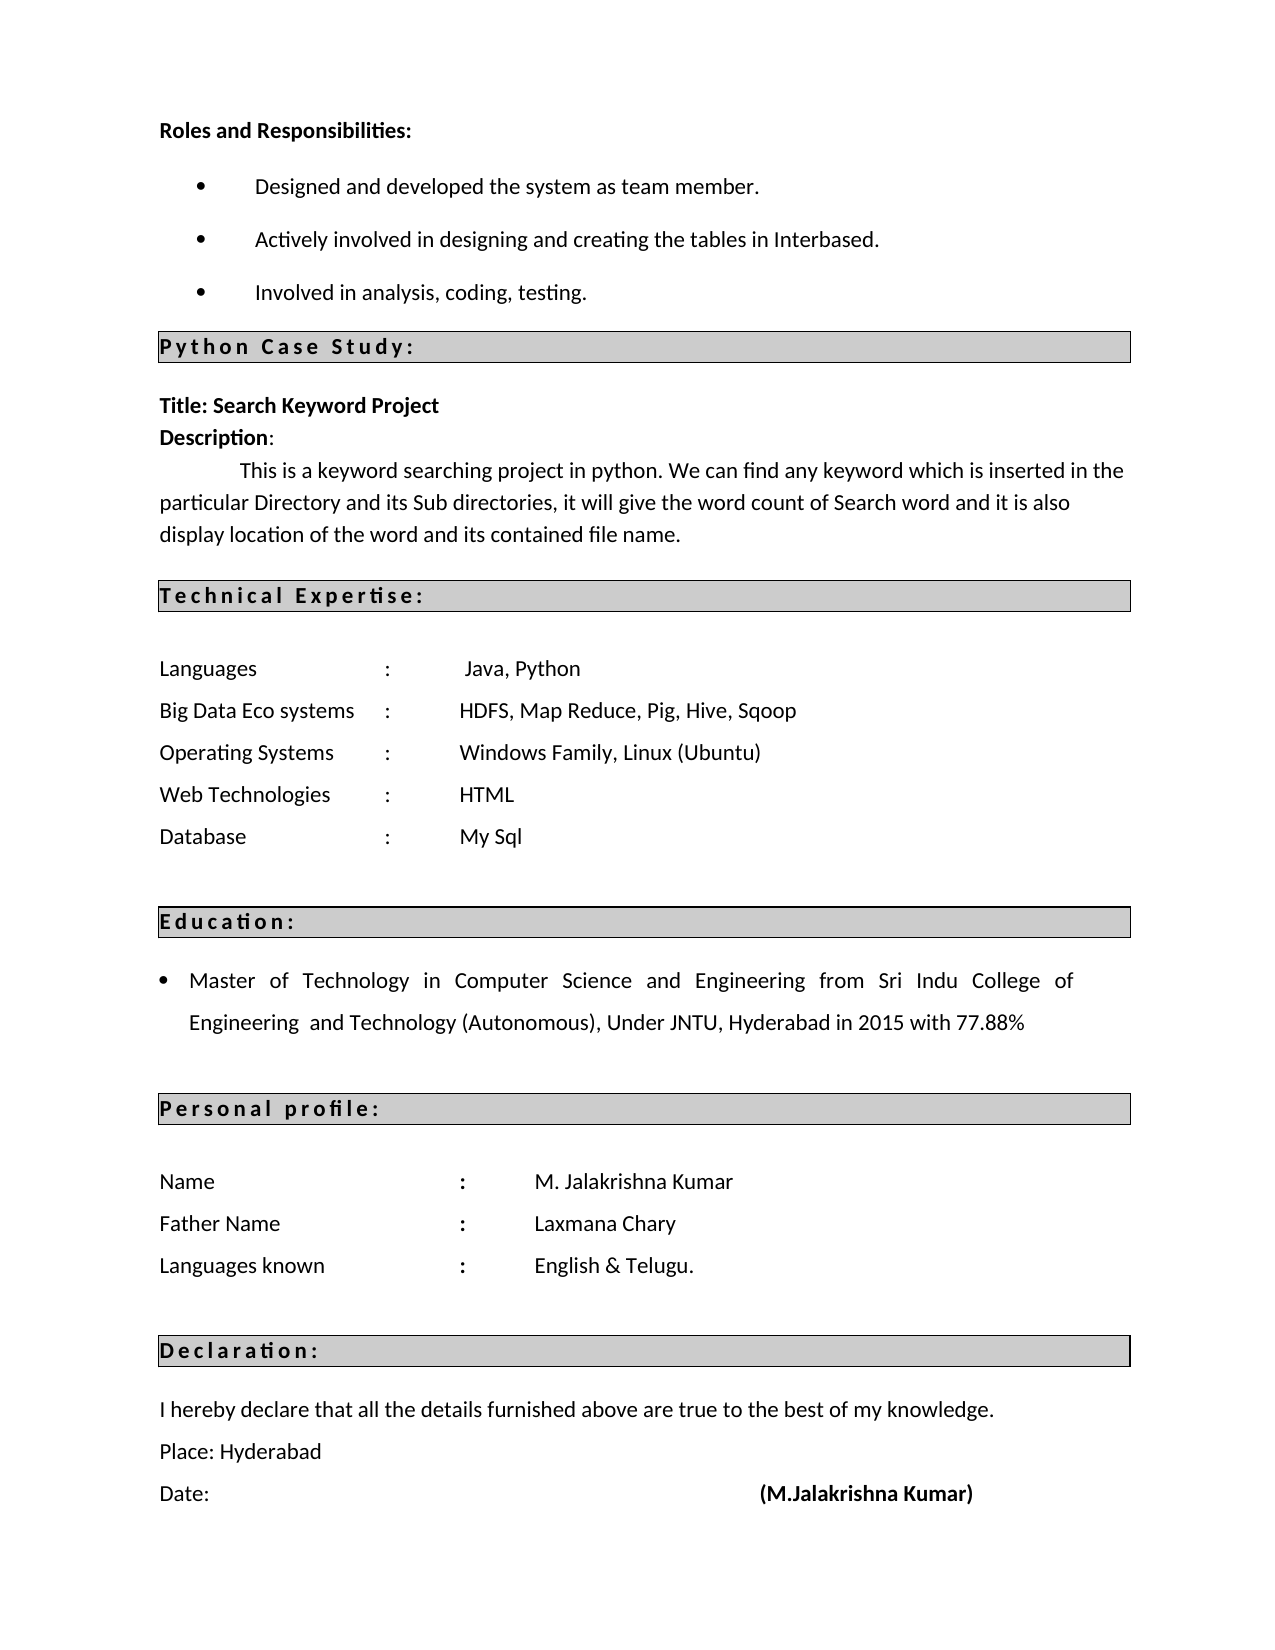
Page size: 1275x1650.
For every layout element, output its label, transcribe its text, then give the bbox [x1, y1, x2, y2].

text Date: (M.Jalakrishna Kumar) [159, 1479, 1125, 1507]
list Involved in analysis, coding, testing. [197, 278, 1134, 306]
text Database : My Sql [159, 822, 1125, 850]
text Languages known : English & Telugu. [159, 1251, 1125, 1279]
list Master of Technology in Computer Science and Engineering from Sri Indu College of Engineering and Technology (Autonomous), Under JNTU, Hyderabad in 2015 with 77.88% [159, 967, 1075, 1037]
text Roles and Responsibilities: [159, 116, 1134, 144]
subtitle Declaration: [159, 1336, 1129, 1366]
text Title: Search Keyword Project [159, 391, 1134, 419]
subtitle Personal profile: [159, 1094, 1130, 1124]
subtitle Education: [159, 908, 1130, 937]
text This is a keyword searching project in python. We can find any keyword which is inserted in the particular Directory and its Sub directories, it will give the word count of Search word and it is also display location of the word and its contained file name. [159, 456, 1134, 548]
text Web Technologies : HTML [159, 780, 1125, 808]
subtitle Python Case Study: [159, 332, 1130, 362]
text I hereby declare that all the details furnished above are true to the best of my knowledge. [159, 1396, 1125, 1423]
list Actively involved in designing and creating the tables in Interbased. [197, 225, 1134, 253]
text Father Name : Laxmana Chary [159, 1209, 1125, 1237]
text Name : M. Jalakrishna Kumar [159, 1167, 1125, 1195]
text Operating Systems : Windows Family, Linux (Ubuntu) [159, 738, 1125, 766]
text Big Data Eco systems : HDFS, Map Reduce, Pig, Hive, Sqoop [159, 696, 1125, 724]
text Description: [159, 423, 1134, 452]
list Designed and developed the system as team member. [197, 172, 1134, 200]
subtitle Technical Expertise: [159, 581, 1130, 611]
text Languages : Java, Python [159, 654, 1125, 682]
text Place: Hyderabad [159, 1437, 1125, 1466]
